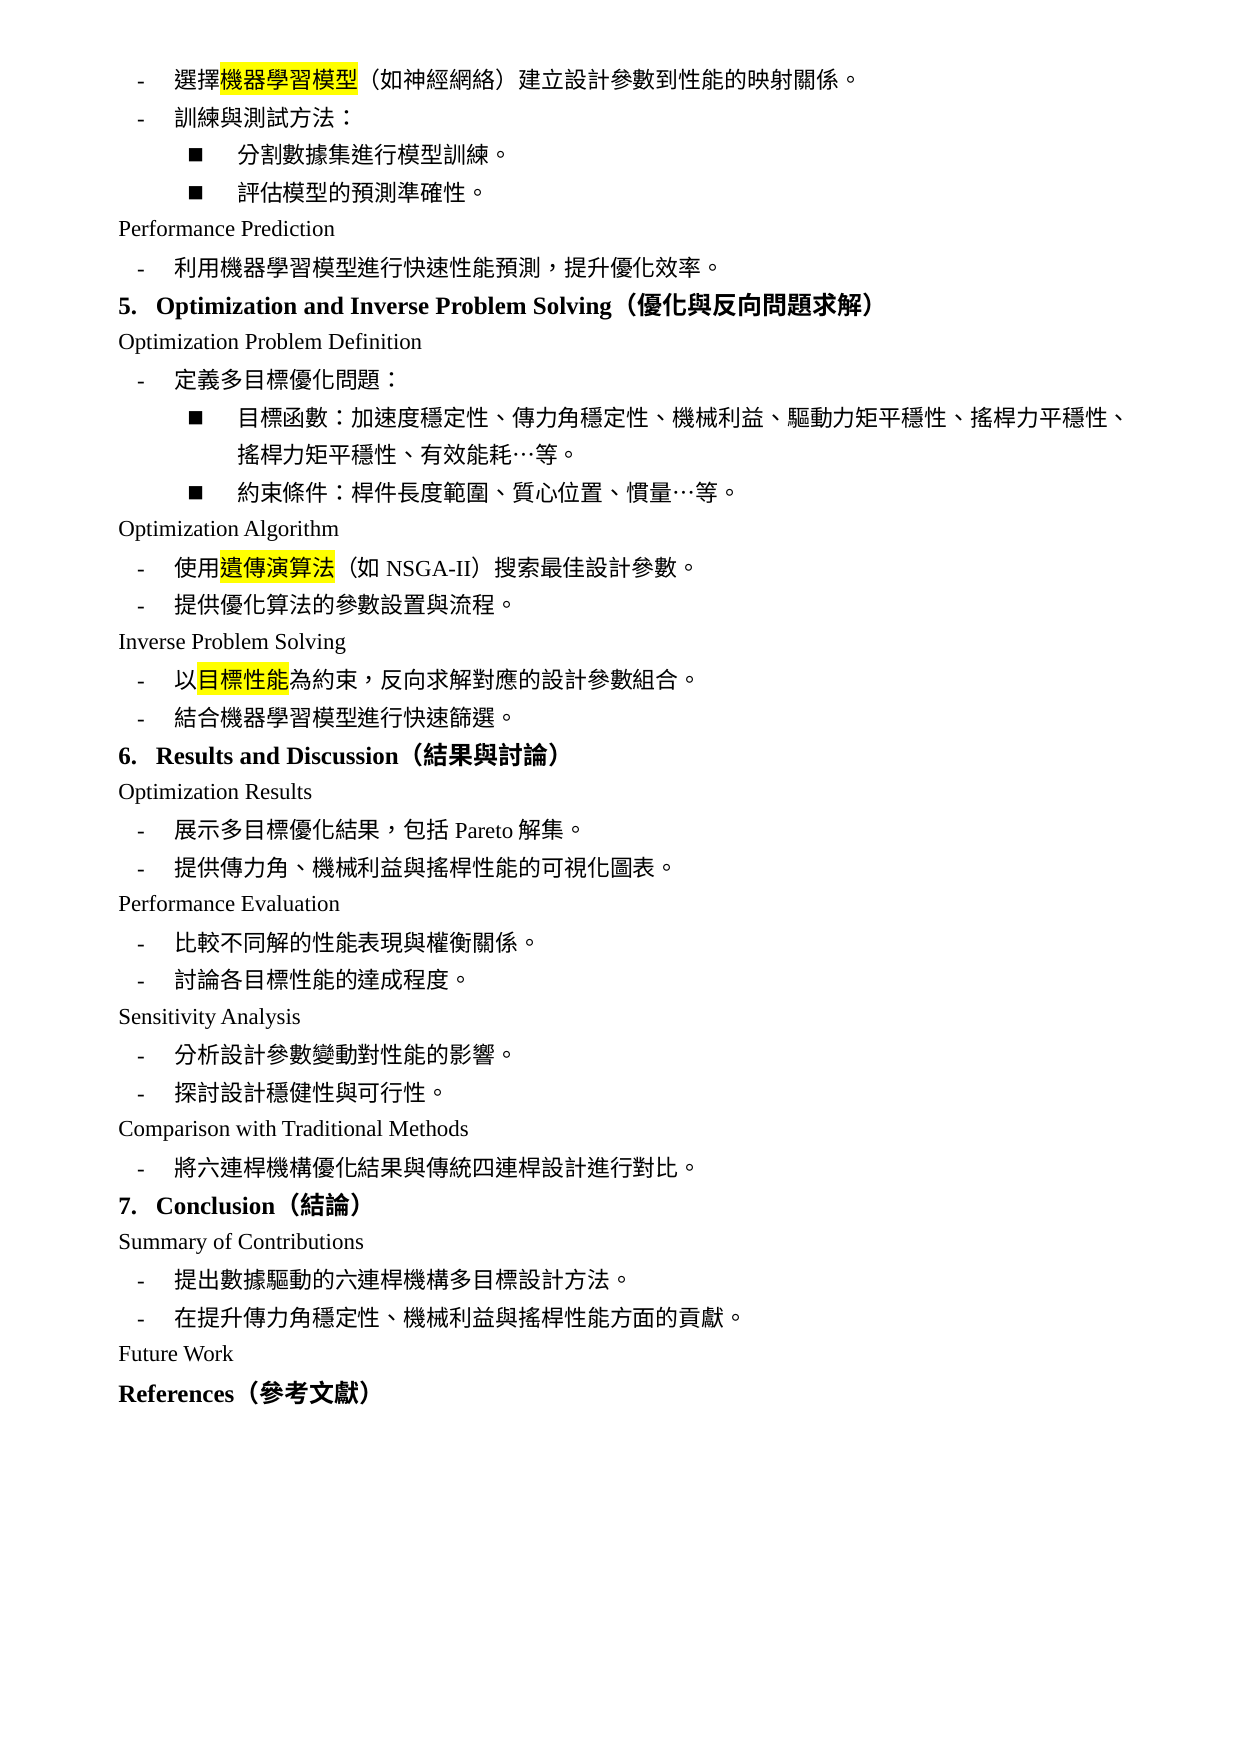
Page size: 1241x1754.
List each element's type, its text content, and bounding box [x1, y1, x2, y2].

list 展示多目標優化結果，包括 Pareto 解集。 [137, 810, 1137, 847]
text References（參考文獻） [118, 1372, 1137, 1410]
text Optimization Algorithm [118, 510, 1137, 547]
text Comparison with Traditional Methods [118, 1110, 1137, 1147]
list 目標函數：加速度穩定性、傳力角穩定性、機械利益、驅動力矩平穩性、搖桿力平穩性、搖桿力矩平穩性、有效能耗…等。 [187, 397, 1137, 472]
list Conclusion（結論） [118, 1185, 1137, 1222]
list 提供傳力角、機械利益與搖桿性能的可視化圖表。 [137, 847, 1137, 885]
list 討論各目標性能的達成程度。 [137, 960, 1137, 997]
list 提出數據驅動的六連桿機構多目標設計方法。 [137, 1260, 1137, 1297]
list 將六連桿機構優化結果與傳統四連桿設計進行對比。 [137, 1147, 1137, 1185]
list Optimization and Inverse Problem Solving（優化與反向問題求解） [118, 285, 1137, 322]
list 結合機器學習模型進行快速篩選。 [137, 697, 1137, 735]
list 訓練與測試方法： [137, 97, 1137, 135]
list 比較不同解的性能表現與權衡關係。 [137, 922, 1137, 960]
list 探討設計穩健性與可行性。 [137, 1072, 1137, 1110]
list 評估模型的預測準確性。 [187, 172, 1137, 210]
list 在提升傳力角穩定性、機械利益與搖桿性能方面的貢獻。 [137, 1297, 1137, 1335]
list 以目標性能為約束，反向求解對應的設計參數組合。 [137, 660, 1137, 697]
text Inverse Problem Solving [118, 622, 1137, 660]
list 分割數據集進行模型訓練。 [187, 135, 1137, 172]
list Results and Discussion（結果與討論） [118, 735, 1137, 772]
list 約束條件：桿件長度範圍、質心位置、慣量…等。 [187, 472, 1137, 510]
list 使用遺傳演算法（如 NSGA-II）搜索最佳設計參數。 [137, 547, 1137, 585]
text Sensitivity Analysis [118, 997, 1137, 1035]
text Summary of Contributions [118, 1222, 1137, 1260]
list 分析設計參數變動對性能的影響。 [137, 1035, 1137, 1072]
list 利用機器學習模型進行快速性能預測，提升優化效率。 [137, 247, 1137, 285]
text Optimization Problem Definition [118, 322, 1137, 360]
text Performance Evaluation [118, 885, 1137, 922]
text Optimization Results [118, 772, 1137, 810]
list 定義多目標優化問題： [137, 360, 1137, 397]
list 選擇機器學習模型（如神經網絡）建立設計參數到性能的映射關係。 [137, 60, 1137, 97]
list 提供優化算法的參數設置與流程。 [137, 585, 1137, 622]
text Future Work [118, 1335, 1137, 1372]
text Performance Prediction [118, 210, 1137, 247]
